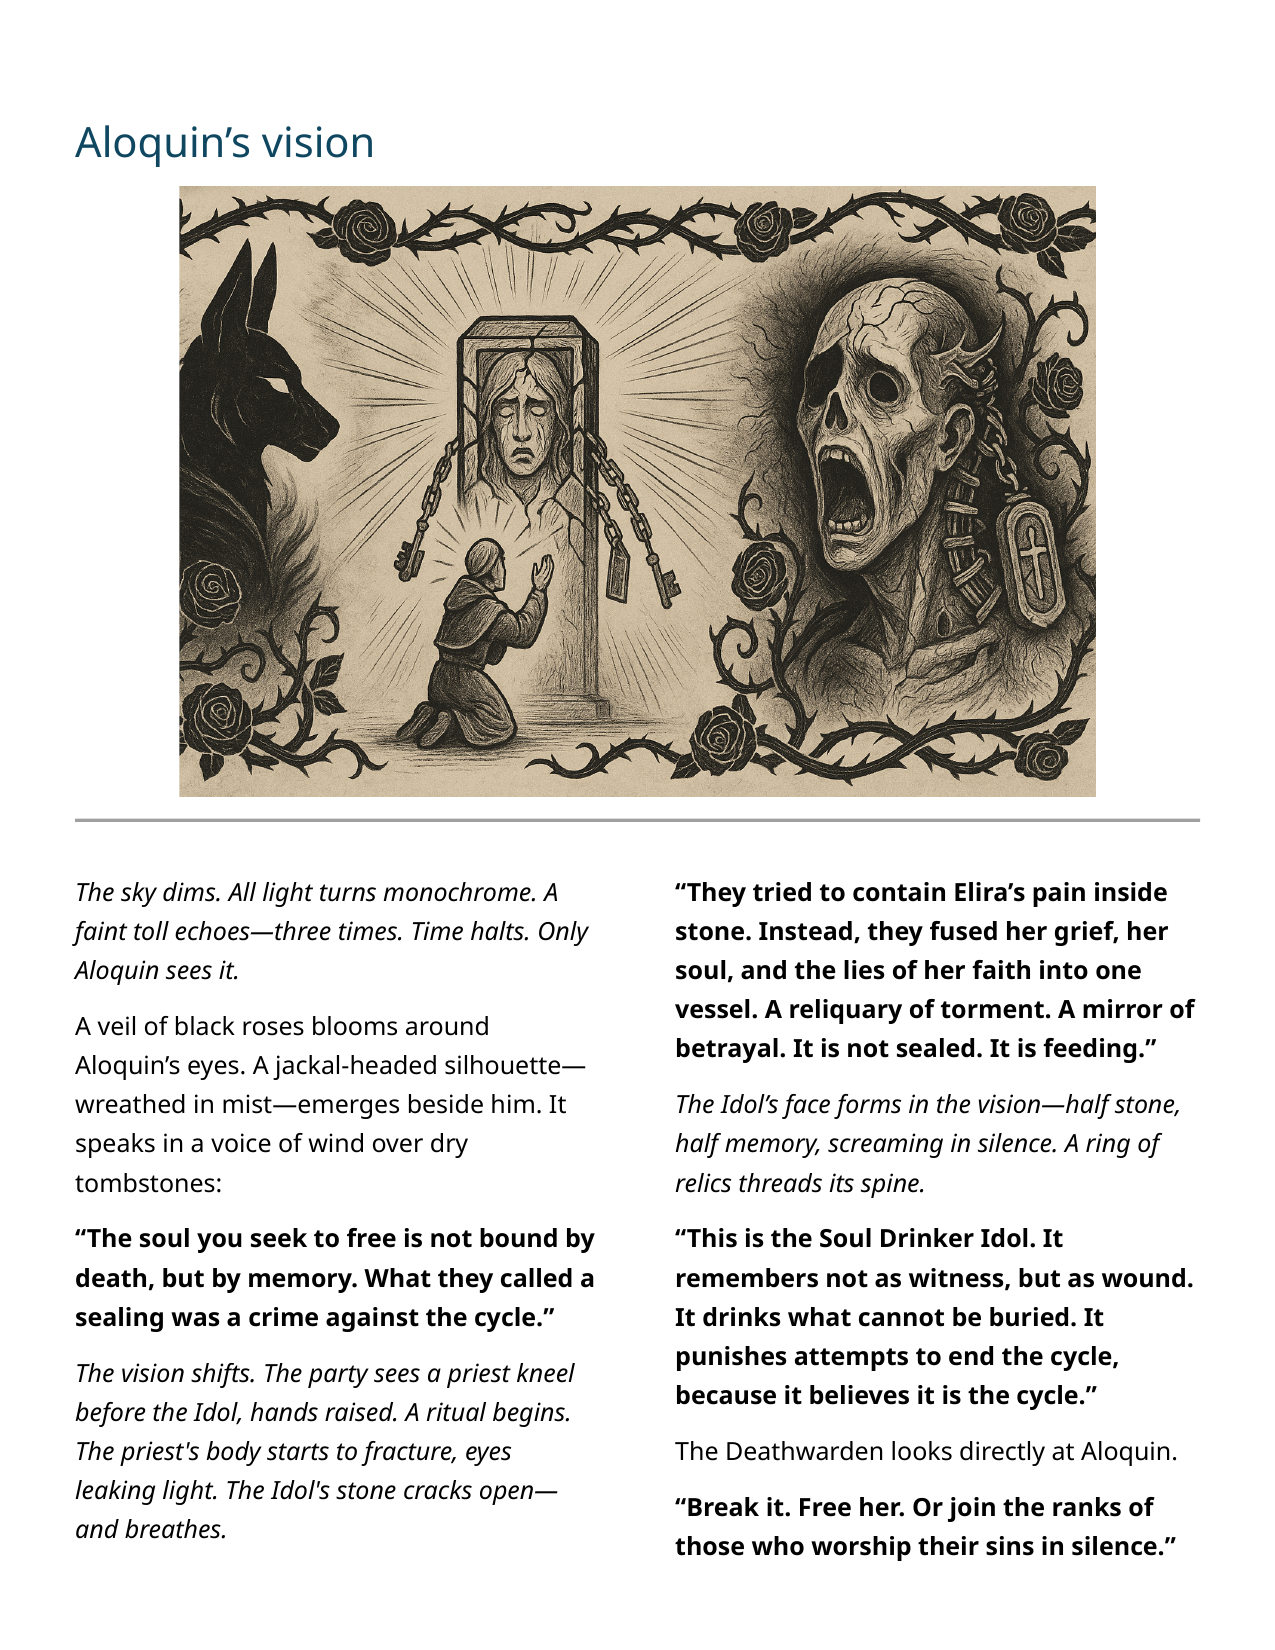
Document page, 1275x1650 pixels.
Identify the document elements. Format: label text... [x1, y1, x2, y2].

text The Idol’s face forms in the vision—half stone, half memory, screaming in silence. A ring of relics threads its spine. [675, 1087, 1200, 1199]
text “This is the Soul Drinker Idol. It remembers not as witness, but as wound. It drinks what cannot be buried. It punishes attempts to end the cycle, because it believes it is the cycle.” [675, 1221, 1200, 1412]
text “Break it. Free her. Or join the ranks of those who worship their sins in silence.” [675, 1489, 1200, 1563]
text The vision shifts. The party sees a priest kneel before the Idol, hands raised. A ritual begins. The priest's body starts to fracture, eyes leaking light. The Idol's stone cracks open—and breathes. [75, 1355, 600, 1546]
subtitle Aloquin’s vision [75, 112, 1200, 169]
text “They tried to contain Elira’s pain inside stone. Instead, they fused her grief, her soul, and the lies of her faith into one vessel. A reliquary of torment. A mirror of betrayal. It is not sealed. It is feeding.” [675, 874, 1200, 1065]
text The sky dims. All light turns monochrome. A faint toll echoes—three times. Time halts. Only Aloquin sees it. [75, 874, 600, 987]
text “The soul you seek to free is not bound by death, but by memory. What they called a sealing was a crime against the cycle.” [75, 1221, 600, 1333]
text A veil of black roses blooms around Aloquin’s eyes. A jackal-headed silhouette—wreathed in mist—emerges beside him. It speaks in a voice of wind over dry tombstones: [75, 1009, 600, 1199]
text The Deathwarden looks directly at Aloquin. [675, 1434, 1200, 1468]
picture [179, 186, 1096, 797]
